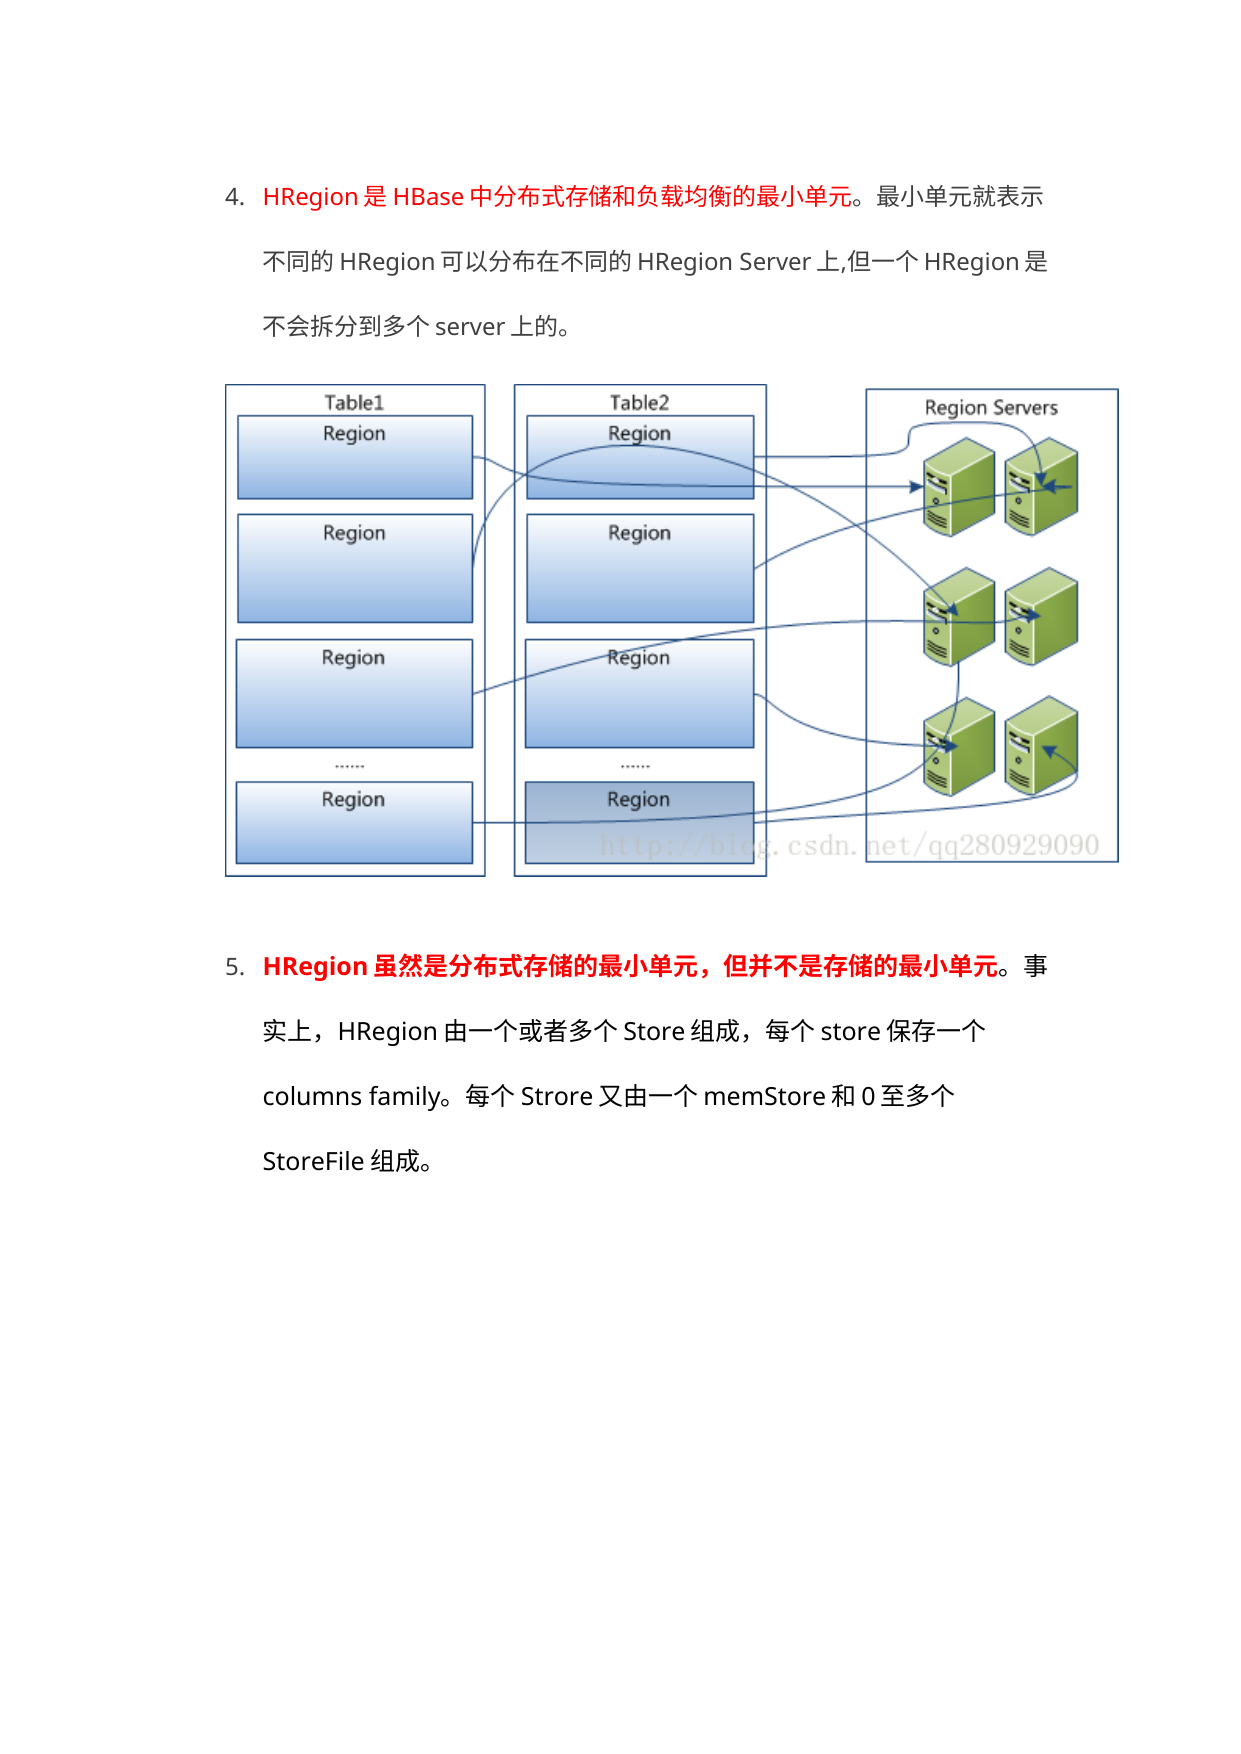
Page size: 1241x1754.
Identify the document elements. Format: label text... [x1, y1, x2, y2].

picture [225, 384, 1119, 877]
list HRegion是HBase中分布式存储和负载均衡的最小单元。最小单元就表示不同的HRegion可以分布在不同的HRegion Server上,但一个HRegion是不会拆分到多个server上的。 [225, 162, 1053, 357]
list HRegion虽然是分布式存储的最小单元，但并不是存储的最小单元。事实上，HRegion由一个或者多个Store组成，每个store保存一个columns family。每个Strore又由一个memStore和0至多个StoreFile组成。 [225, 932, 1053, 1192]
